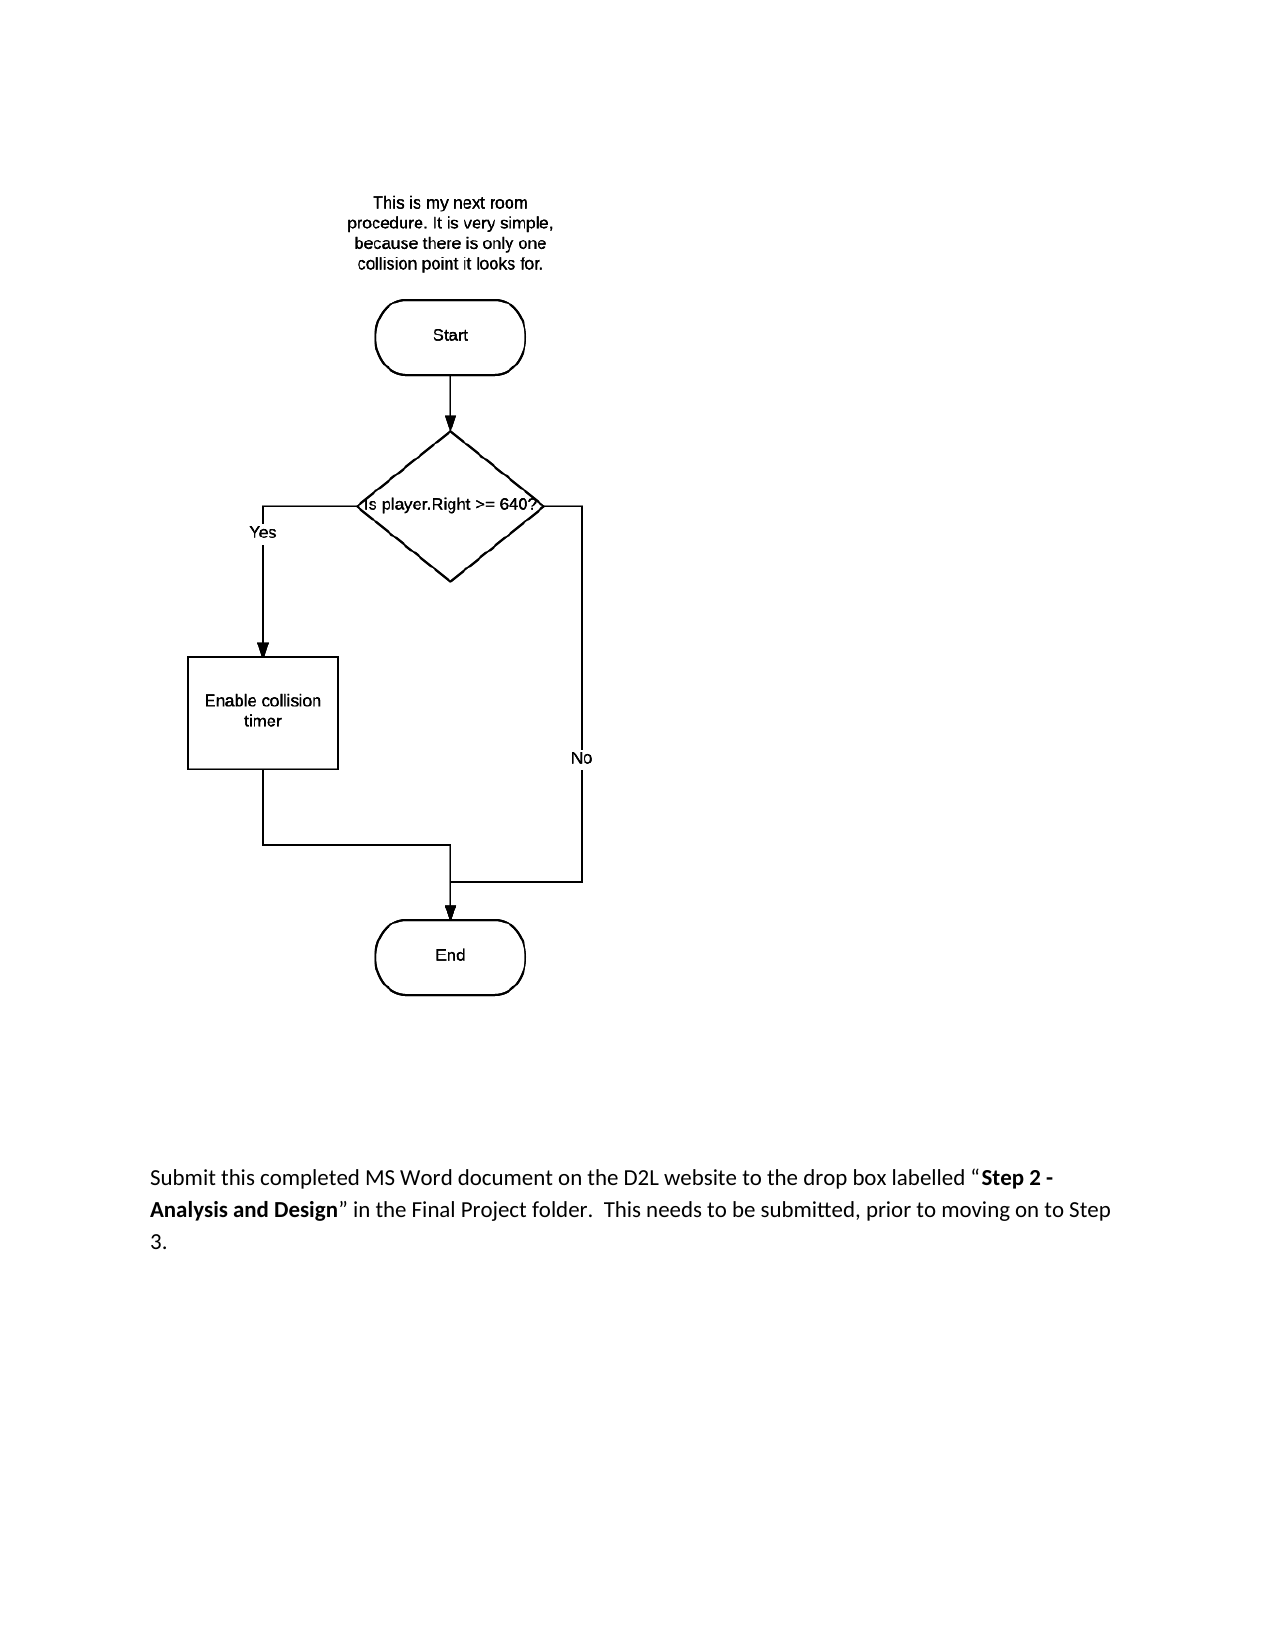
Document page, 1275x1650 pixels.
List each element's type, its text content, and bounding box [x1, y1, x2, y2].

text Submit this completed MS Word document on the D2L website to the drop box labelled “Step 2 - Analysis and Design” in the Final Project folder. This needs to be submitted, prior to moving on to Step 3. [150, 1163, 1125, 1255]
picture [150, 150, 629, 1032]
